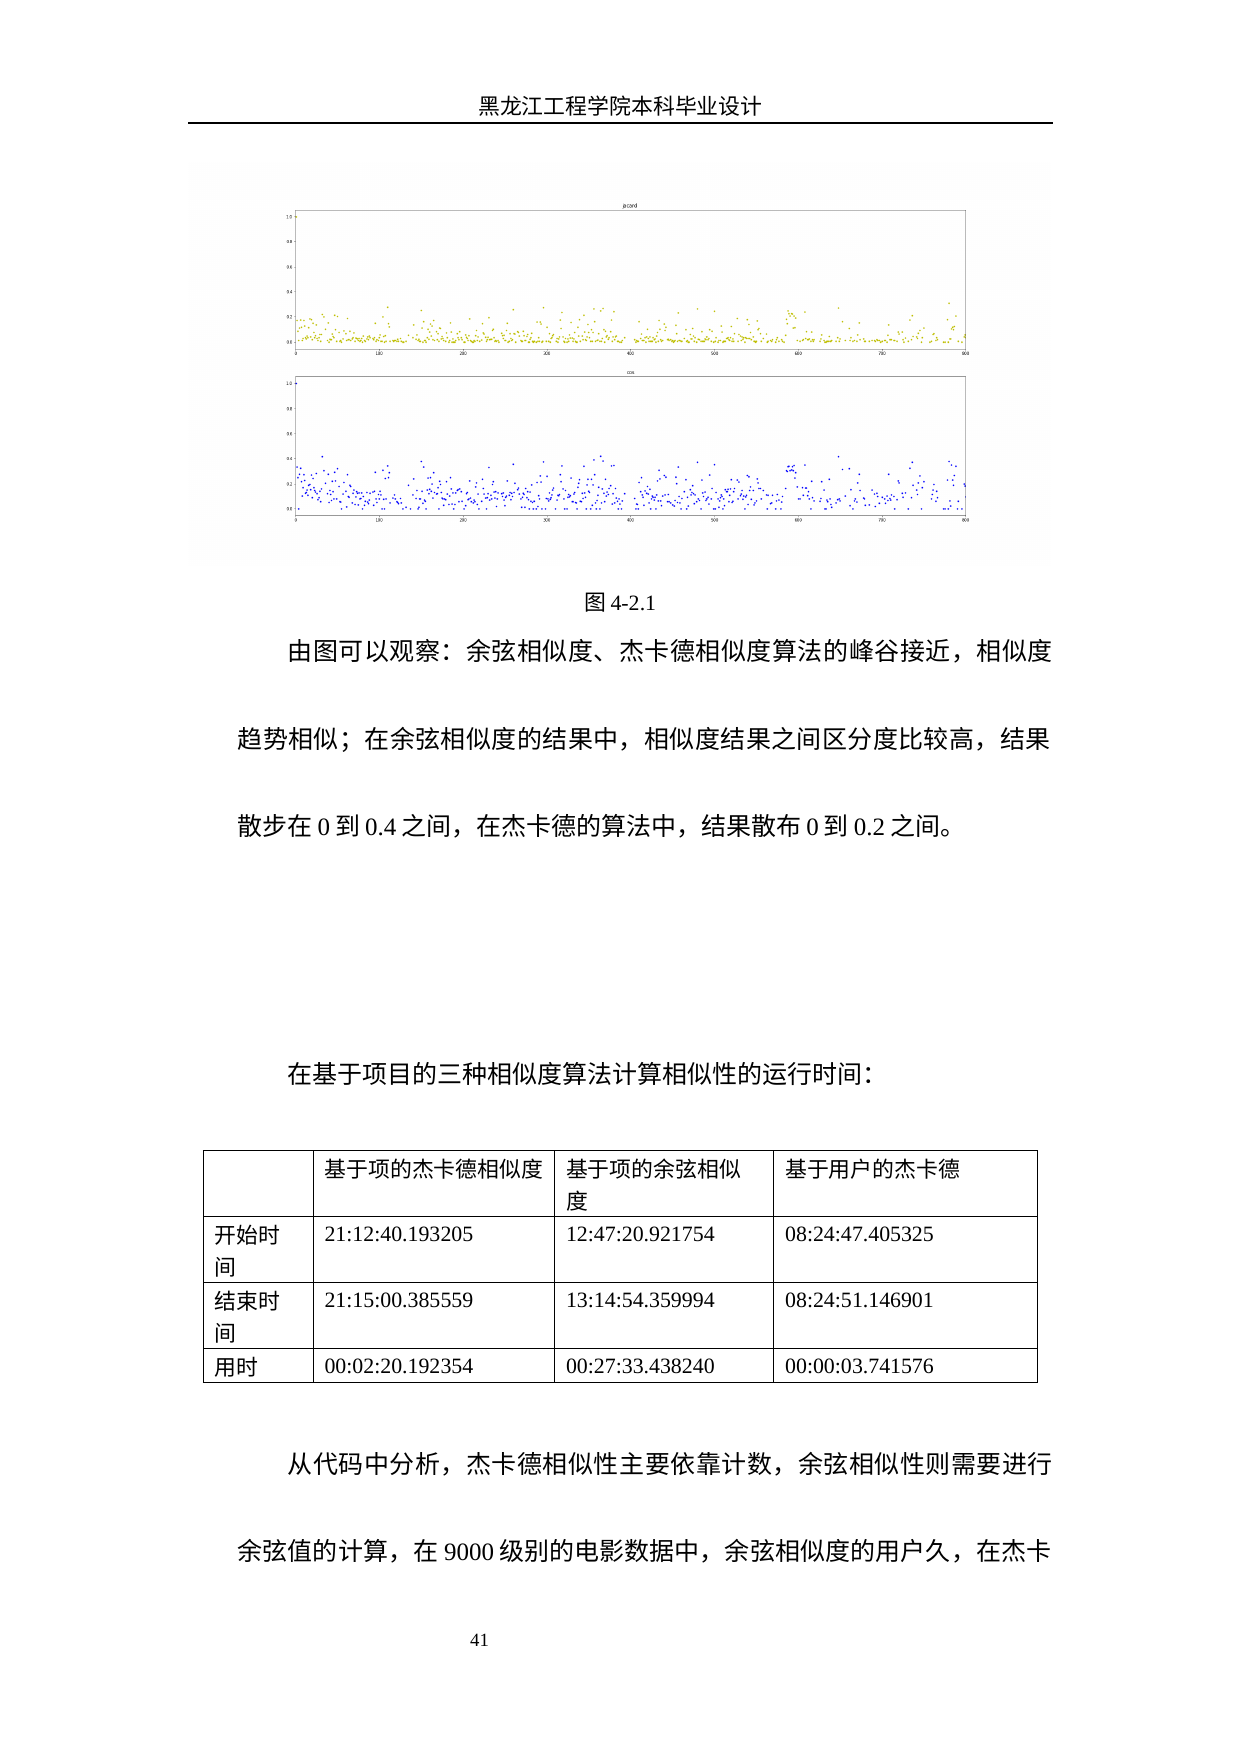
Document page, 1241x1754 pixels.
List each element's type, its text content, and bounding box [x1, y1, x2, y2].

table_cell 用时 [204, 1349, 313, 1382]
table_cell 开始时间 [204, 1217, 313, 1282]
table_cell 13:14:54.359994 [555, 1283, 773, 1348]
table_header 基于项的杰卡德相似度 [314, 1151, 554, 1216]
table_cell 00:00:03.741576 [774, 1349, 1037, 1382]
table_cell 结束时间 [204, 1283, 313, 1348]
picture [187, 162, 1052, 566]
text 图4-2.1 [187, 584, 1053, 617]
table_header 基于项的余弦相似度 [555, 1151, 773, 1216]
table_cell 21:12:40.193205 [314, 1217, 554, 1282]
text 由图可以观察：余弦相似度、杰卡德相似度算法的峰谷接近，相似度趋势相似；在余弦相似度的结果中，相似度结果之间区分度比较高，结果散步在0到0.4之间，在杰卡德的算法中，结果散布0到0.2之间。 [237, 617, 1053, 857]
table_header 基于用户的杰卡德 [774, 1151, 1037, 1216]
table_header [204, 1151, 313, 1216]
table_cell 00:02:20.192354 [314, 1349, 554, 1382]
table_cell 08:24:47.405325 [774, 1217, 1037, 1282]
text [237, 1430, 1053, 1582]
text 在基于项目的三种相似度算法计算相似性的运行时间： [237, 1040, 1053, 1105]
table_cell 00:27:33.438240 [555, 1349, 773, 1382]
table_cell 21:15:00.385559 [314, 1283, 554, 1348]
table_cell 08:24:51.146901 [774, 1283, 1037, 1348]
table_cell 12:47:20.921754 [555, 1217, 773, 1282]
